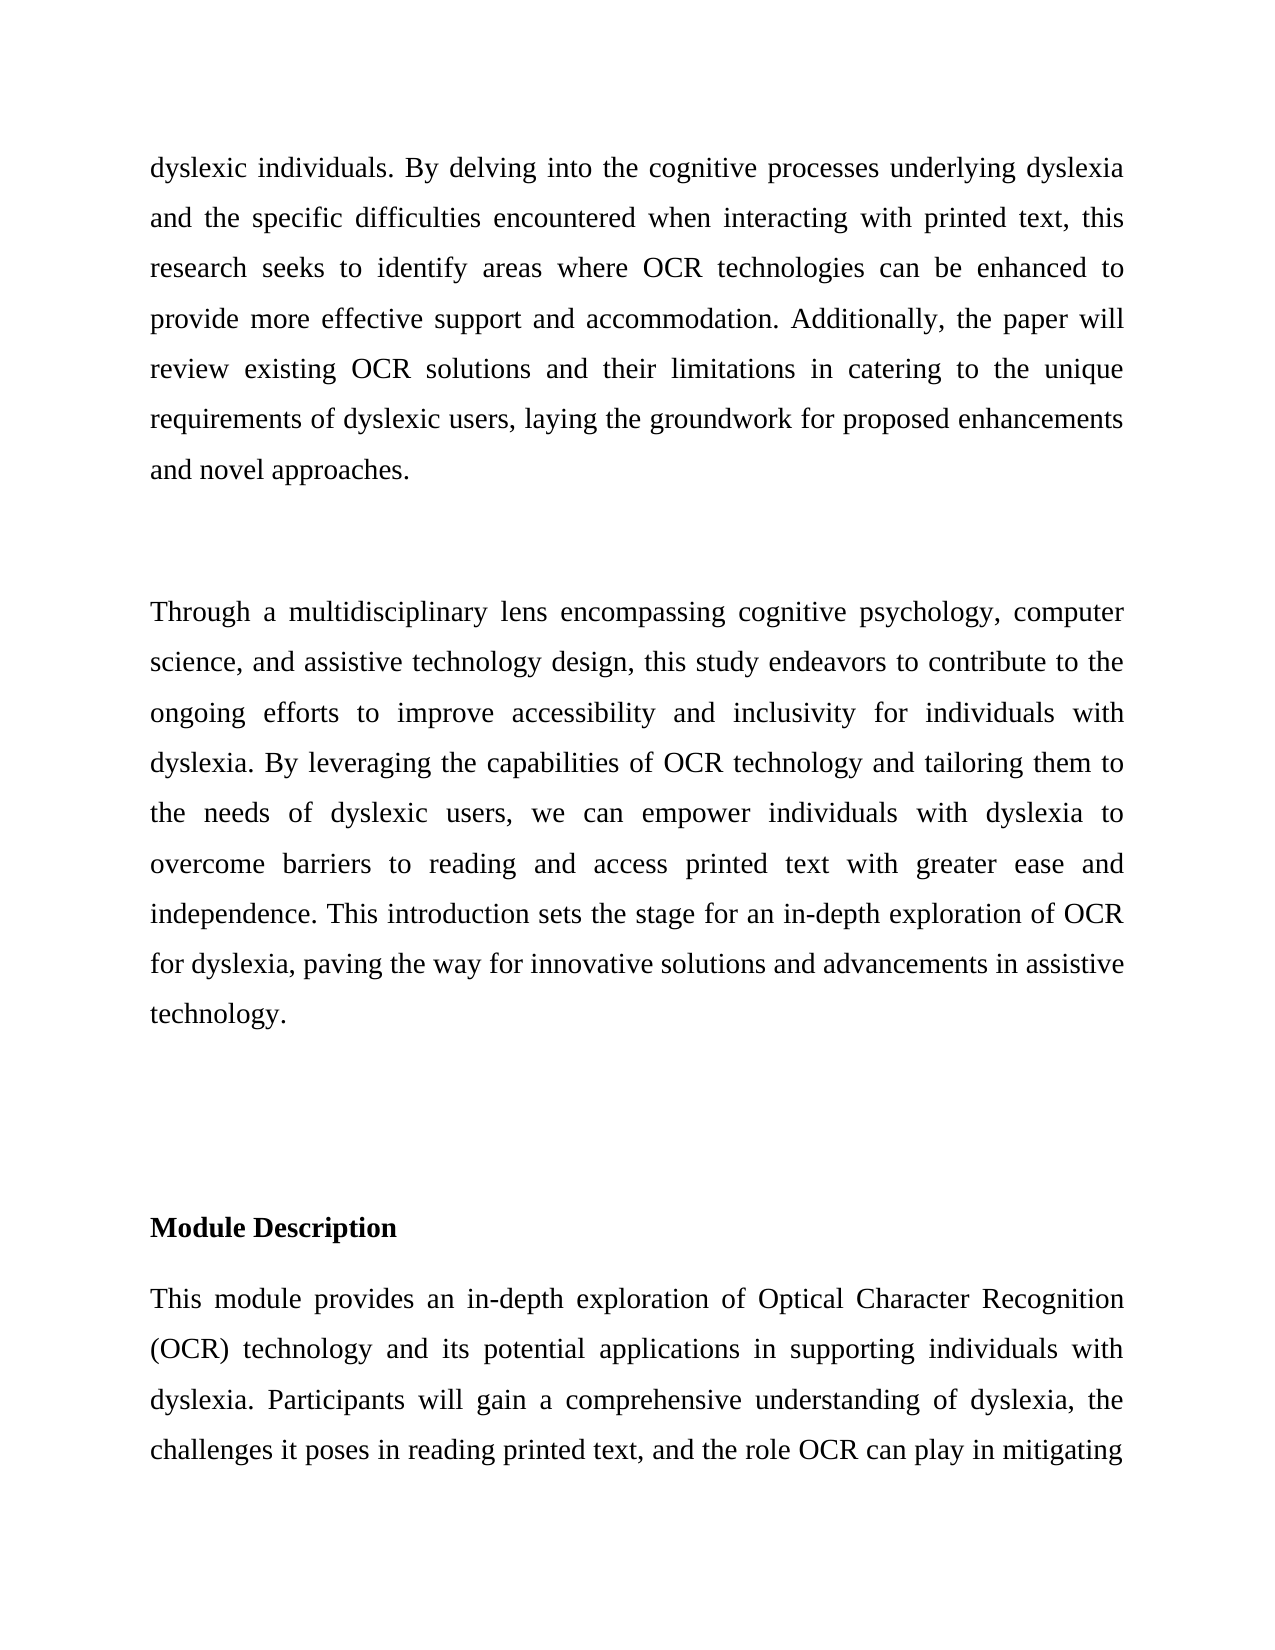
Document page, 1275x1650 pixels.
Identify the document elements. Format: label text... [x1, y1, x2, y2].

text Through a multidisciplinary lens encompassing cognitive psychology, computer science, and assistive technology design, this study endeavors to contribute to the ongoing efforts to improve accessibility and inclusivity for individuals with dyslexia. By leveraging the capabilities of OCR technology and tailoring them to the needs of dyslexic users, we can empower individuals with dyslexia to overcome barriers to reading and access printed text with greater ease and independence. This introduction sets the stage for an in-depth exploration of OCR for dyslexia, paving the way for innovative solutions and advancements in assistive technology. [150, 594, 1125, 1030]
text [150, 150, 1125, 485]
text Module Description [150, 1210, 1125, 1244]
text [150, 1281, 1125, 1466]
